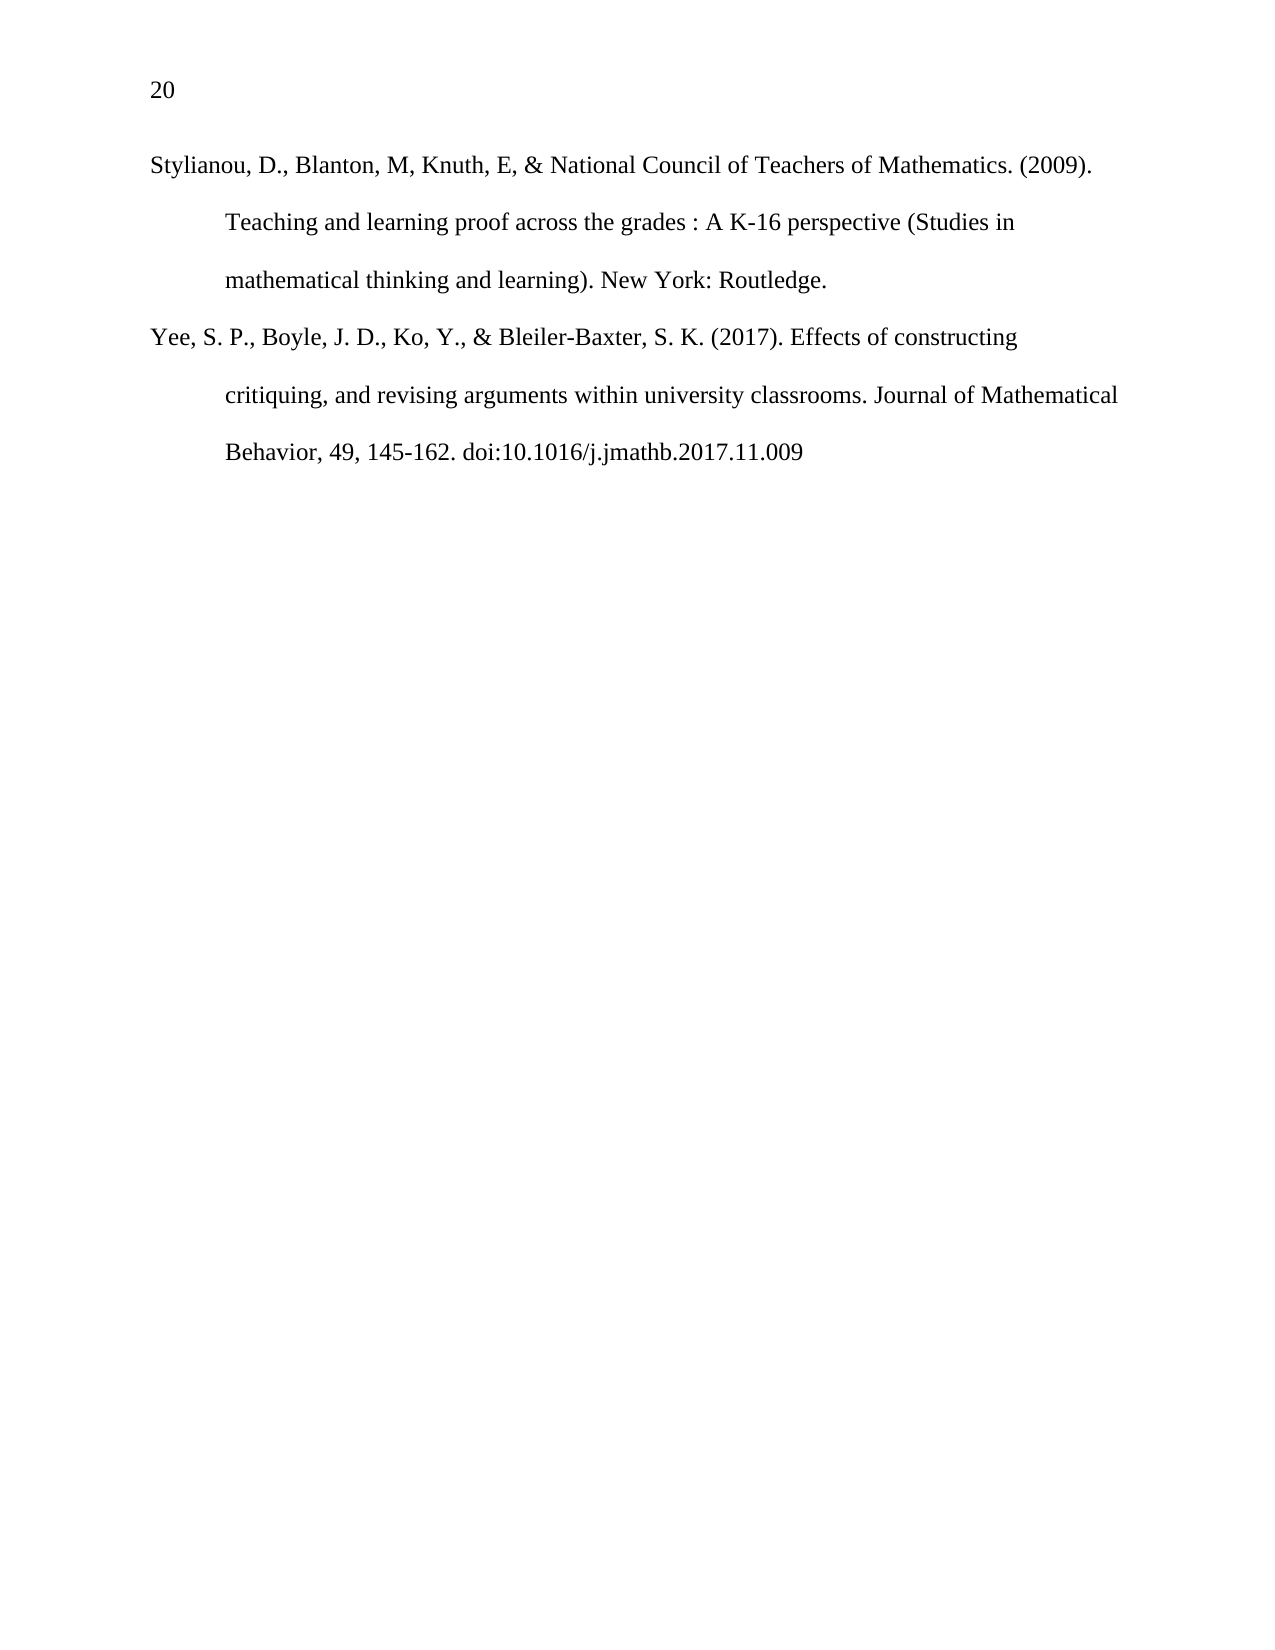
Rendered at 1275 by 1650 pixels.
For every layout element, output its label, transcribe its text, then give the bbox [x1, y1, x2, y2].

text Yee, S. P., Boyle, J. D., Ko, Y., & Bleiler-Baxter, S. K. (2017). Effects of constructing critiquing, and revising arguments within university classrooms. Journal of Mathematical Behavior, 49, 145-162. doi:10.1016/j.jmathb.2017.11.009 [150, 322, 1125, 466]
text Stylianou, D., Blanton, M, Knuth, E, & National Council of Teachers of Mathematics. (2009). Teaching and learning proof across the grades : A K-16 perspective (Studies in mathematical thinking and learning). New York: Routledge. [150, 150, 1125, 294]
